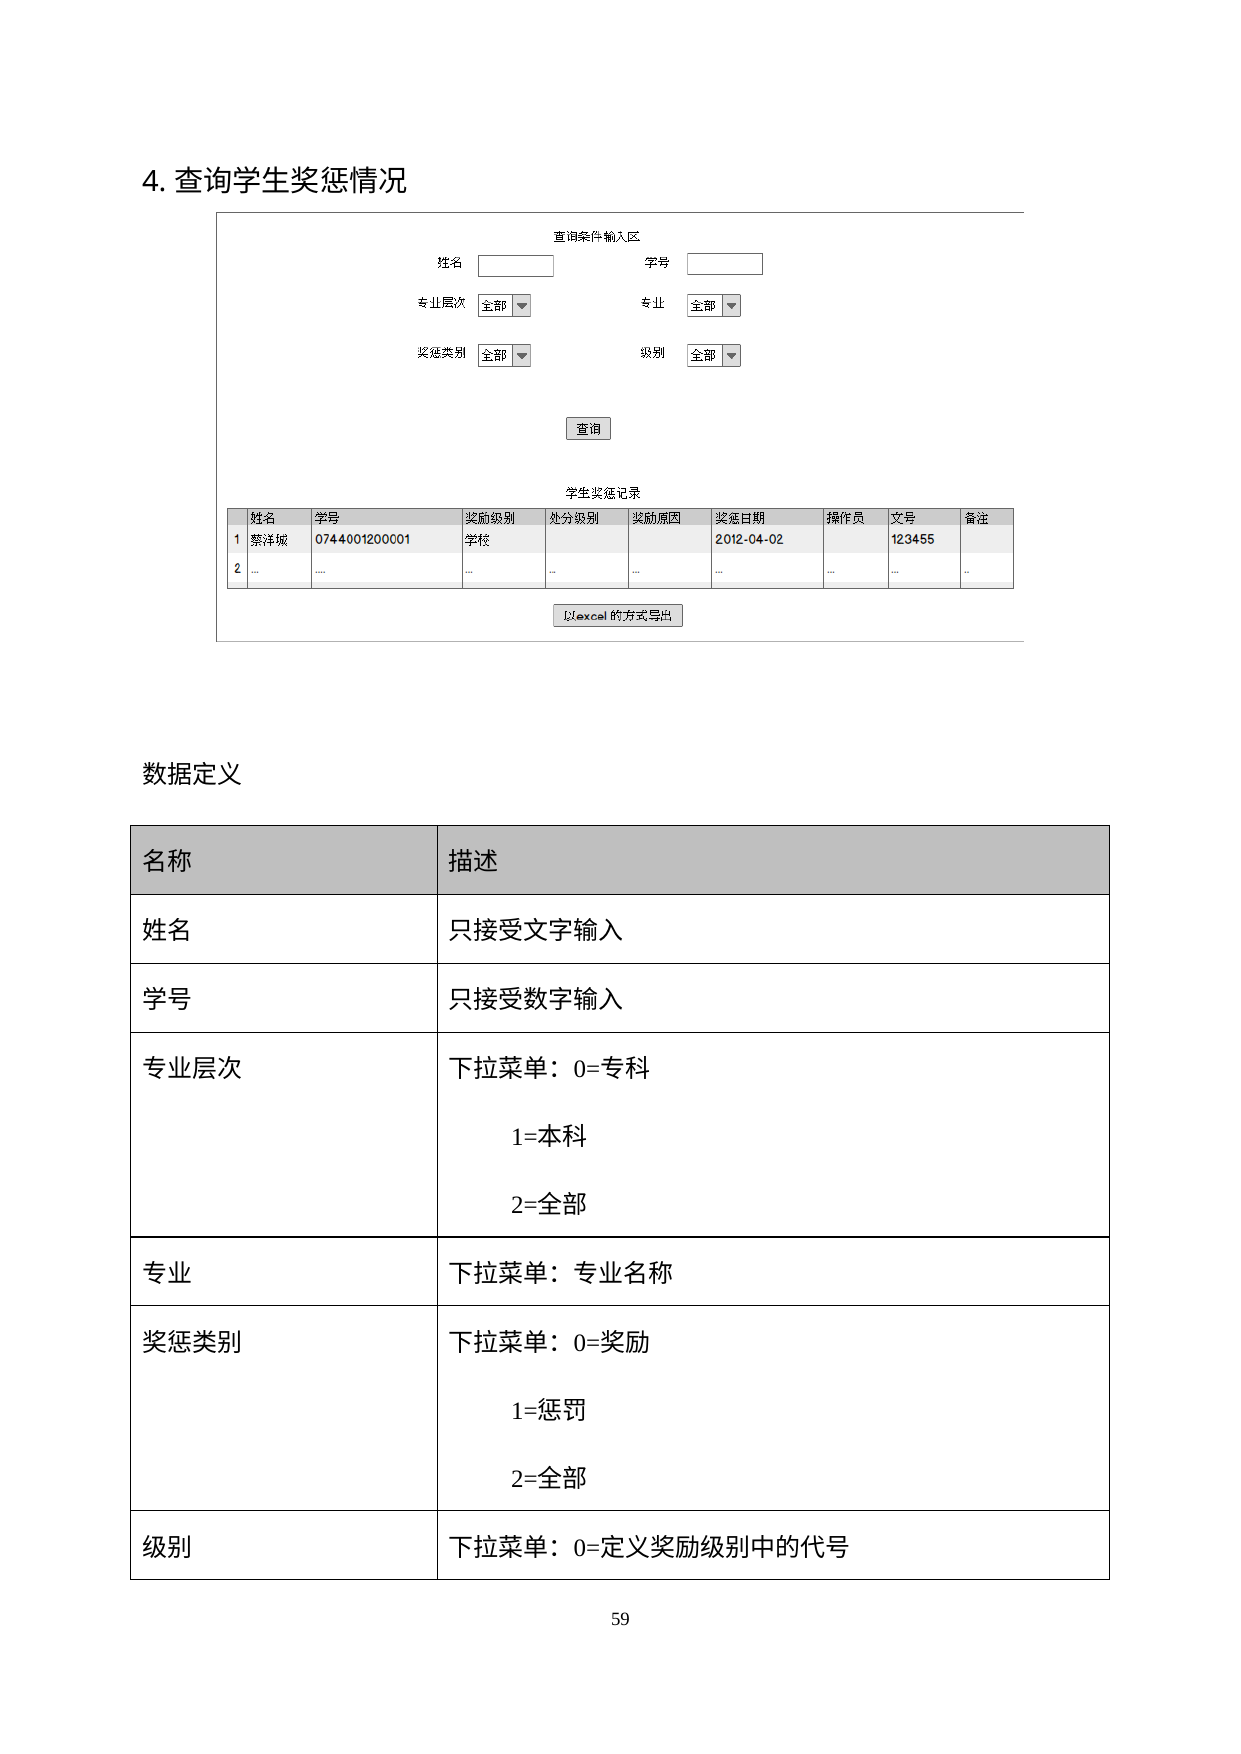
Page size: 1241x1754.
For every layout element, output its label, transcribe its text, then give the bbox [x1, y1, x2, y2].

table_cell 专业 [131, 1238, 437, 1305]
table_cell 下拉菜单：专业名称 [438, 1238, 1109, 1305]
table_cell 专业层次 [131, 1033, 437, 1236]
table_cell 学号 [131, 964, 437, 1032]
table_cell 下拉菜单：0=专科 1=本科 2=全部 [438, 1033, 1109, 1236]
table_header 描述 [438, 826, 1109, 894]
table_cell 下拉菜单：0=奖励 1=惩罚 2=全部 [438, 1306, 1109, 1510]
table_header 名称 [131, 826, 437, 894]
picture [216, 212, 1024, 642]
table_cell 级别 [131, 1511, 437, 1579]
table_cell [438, 1511, 1109, 1579]
table_cell 姓名 [131, 895, 437, 963]
text 4. 查询学生奖惩情况 [142, 144, 1098, 212]
table_cell 只接受数字输入 [438, 964, 1109, 1032]
text 数据定义 [142, 739, 1098, 807]
table_cell 只接受文字输入 [438, 895, 1109, 963]
table_cell 奖惩类别 [131, 1306, 437, 1510]
